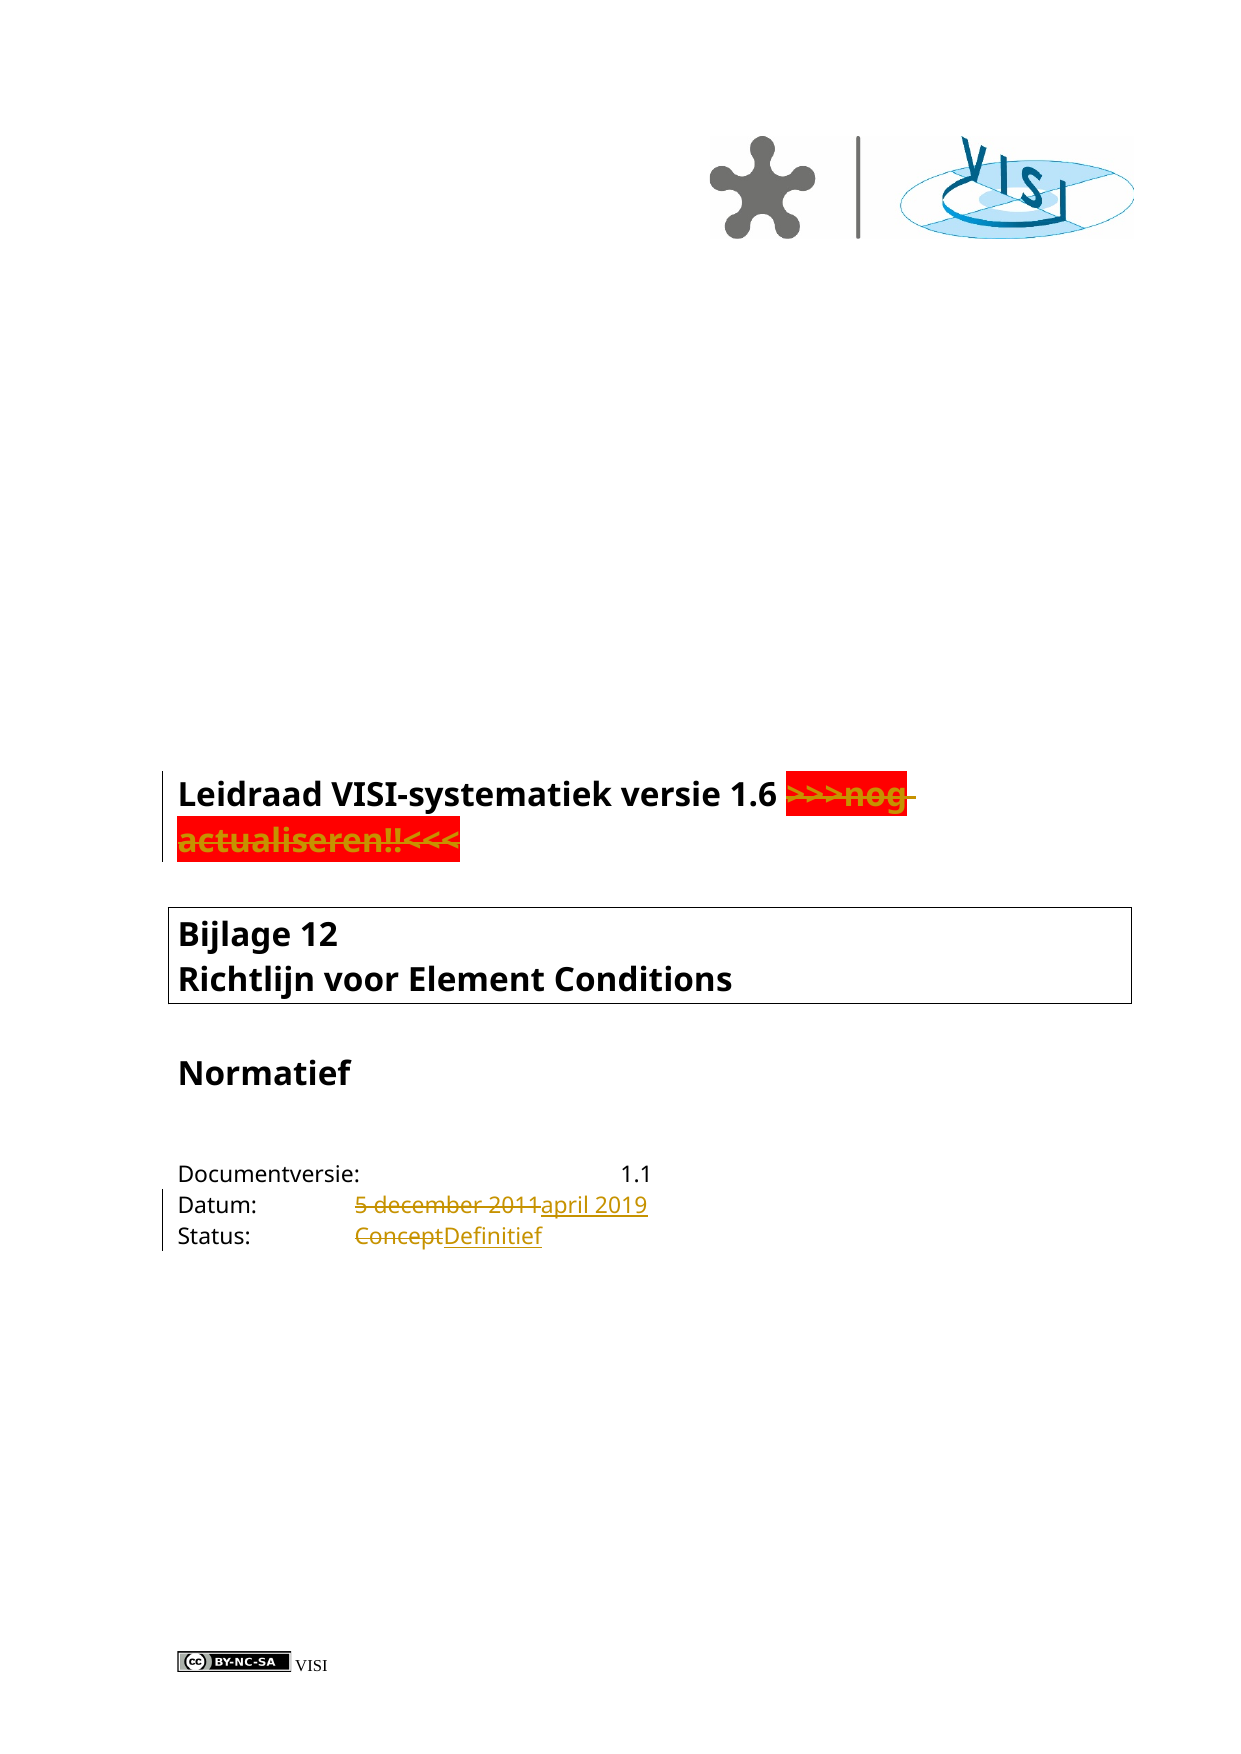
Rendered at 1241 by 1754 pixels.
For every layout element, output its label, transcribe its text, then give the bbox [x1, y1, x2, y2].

text Leidraad VISI-systematiek versie 1.6 [177, 771, 1122, 862]
text Status: [177, 1220, 1122, 1251]
text Bijlage 12 [169, 908, 1131, 953]
text Datum: [177, 1189, 1122, 1220]
picture [177, 1651, 292, 1672]
text Normatief [177, 1050, 1122, 1095]
text Documentversie: 1.1 [177, 1158, 1122, 1189]
picture [709, 136, 1134, 239]
text Richtlijn voor Element Conditions [169, 953, 1131, 1003]
